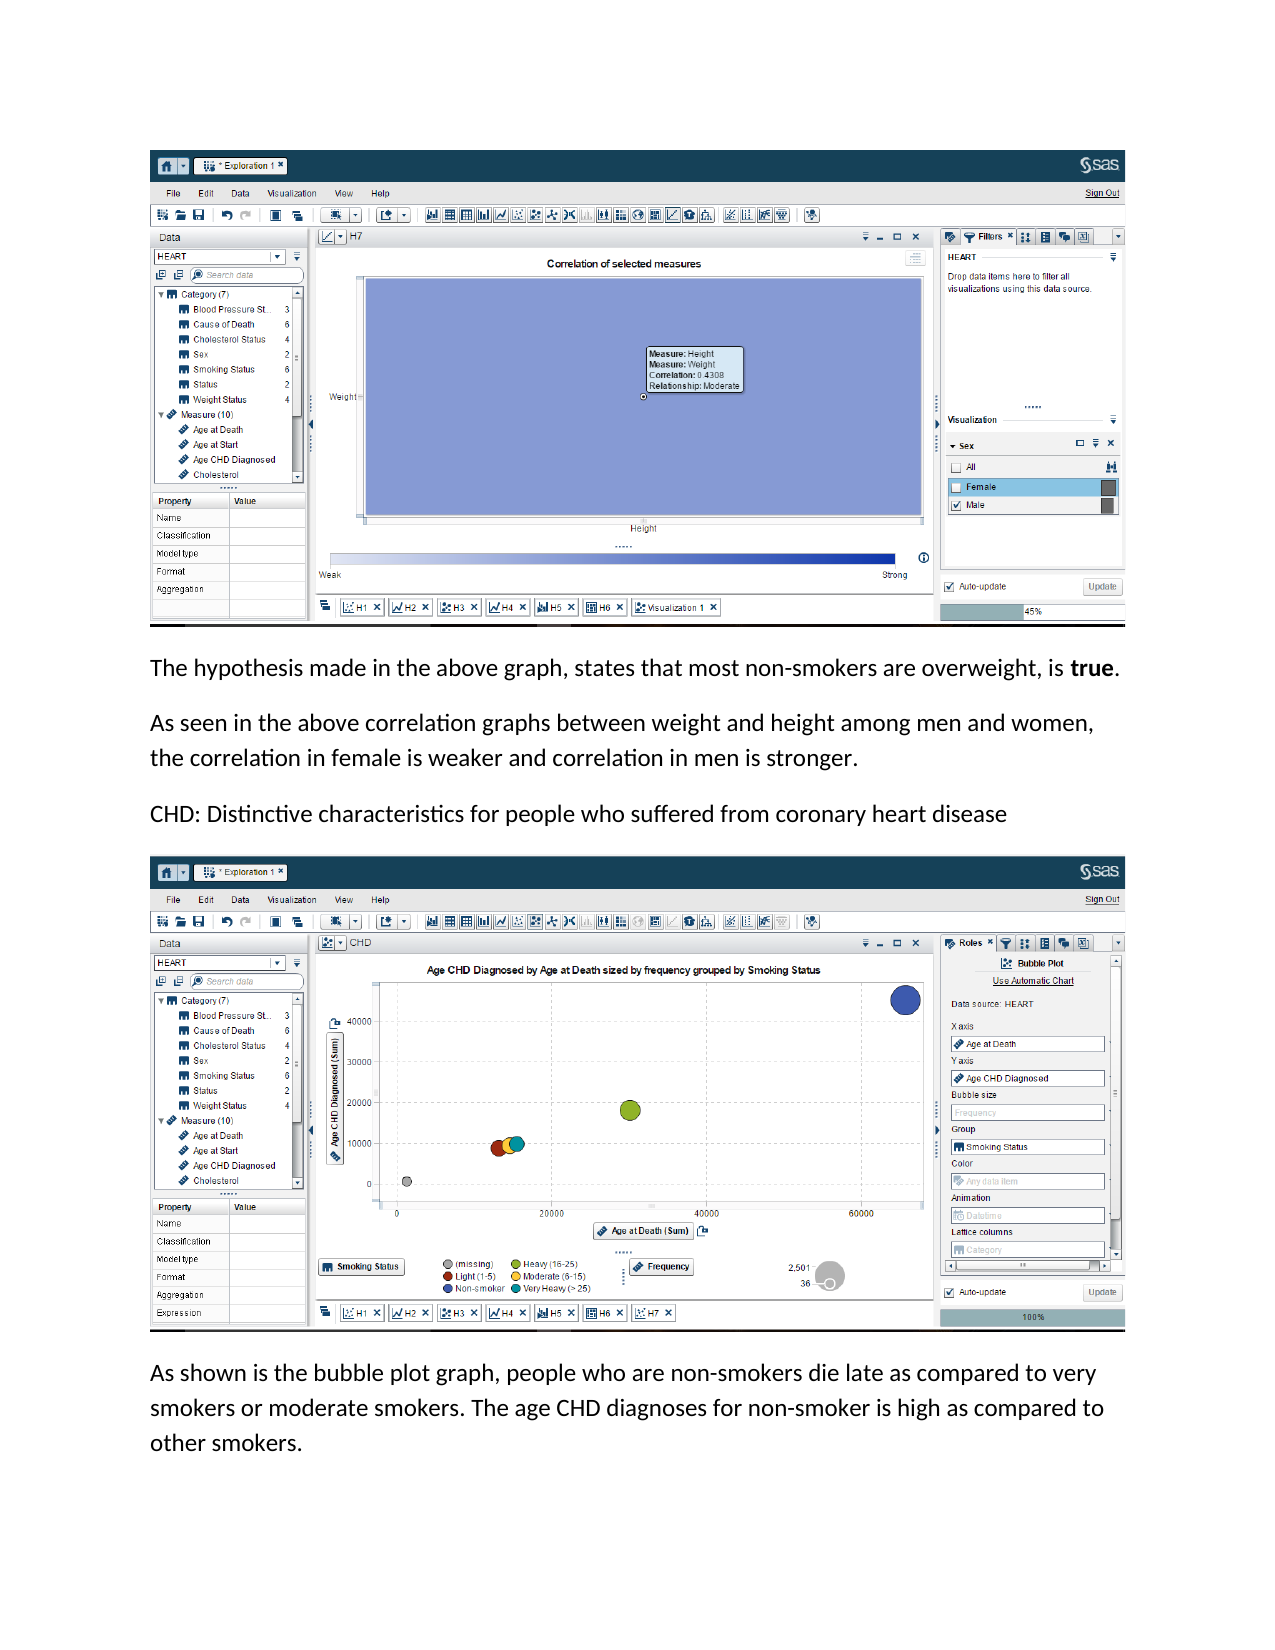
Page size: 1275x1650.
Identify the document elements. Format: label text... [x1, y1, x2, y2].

text As shown is the bubble plot graph, people who are non-smokers die late as compared to very smokers or moderate smokers. The age CHD diagnoses for non-smoker is high as compared to other smokers. [150, 1357, 1125, 1457]
text CHD: Distinctive characteristics for people who suffered from coronary heart disease [150, 798, 1125, 829]
picture [150, 150, 1125, 627]
text The hypothesis made in the above graph, states that most non-smokers are overweight, is true. [150, 652, 1125, 682]
picture [150, 854, 1125, 1332]
text As seen in the above correlation graphs between weight and height among men and women, the correlation in female is weaker and correlation in men is stronger. [150, 708, 1125, 773]
